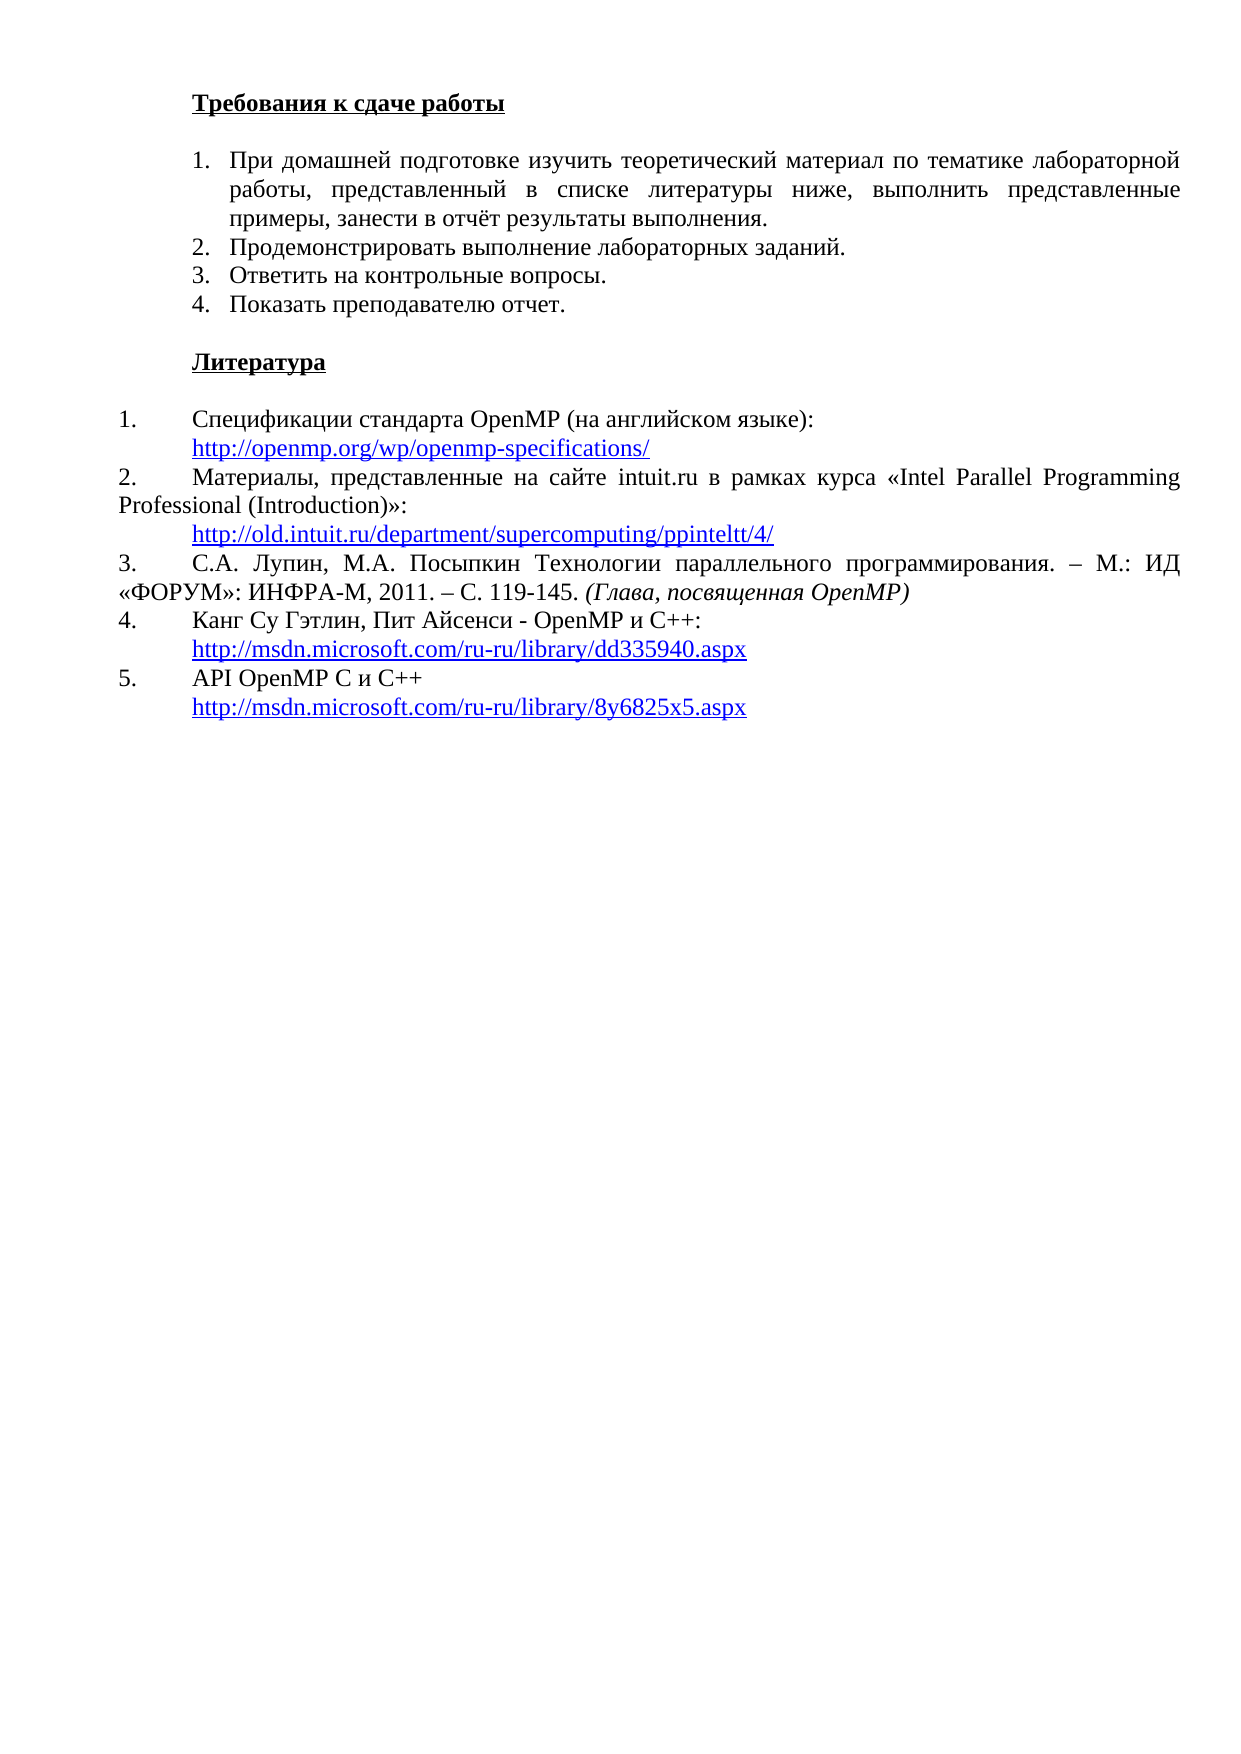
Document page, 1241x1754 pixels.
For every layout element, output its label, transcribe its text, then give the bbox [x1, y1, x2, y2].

text 2. Материалы, представленные на сайте intuit.ru в рамках курса «Intel Parallel Programming Professional (Introduction)»: [118, 462, 1181, 519]
list При домашней подготовке изучить теоретический материал по тематике лабораторной работы, представленный в списке литературы ниже, выполнить представленные примеры, занести в отчёт результаты выполнения. [192, 145, 1181, 232]
text http://msdn.microsoft.com/ru-ru/library/dd335940.aspx [118, 634, 1181, 663]
list Показать преподавателю отчет. [192, 289, 1181, 318]
list Ответить на контрольные вопросы. [192, 260, 1181, 289]
text http://msdn.microsoft.com/ru-ru/library/8y6825x5.aspx [118, 692, 1181, 720]
text http://openmp.org/wp/openmp-specifications/ [118, 433, 1181, 462]
text http://old.intuit.ru/department/supercomputing/ppinteltt/4/ [118, 519, 1181, 548]
text Требования к сдаче работы [118, 88, 1181, 117]
text 5. API OpenMP C и C++ [118, 663, 1181, 692]
text 1. Спецификации стандарта OpenMP (на английском языке): [118, 404, 1181, 433]
text 3. С.А. Лупин, М.А. Посыпкин Технологии параллельного программирования. – М.: ИД «ФОРУМ»: ИНФРА-М, 2011. – С. 119-145. (Глава, посвященная OpenMP) [118, 548, 1181, 605]
text Литература [118, 347, 1181, 375]
list Продемонстрировать выполнение лабораторных заданий. [192, 232, 1181, 260]
text 4. Канг Су Гэтлин, Пит Айсенси - OpenMP и C++: [118, 605, 1181, 634]
